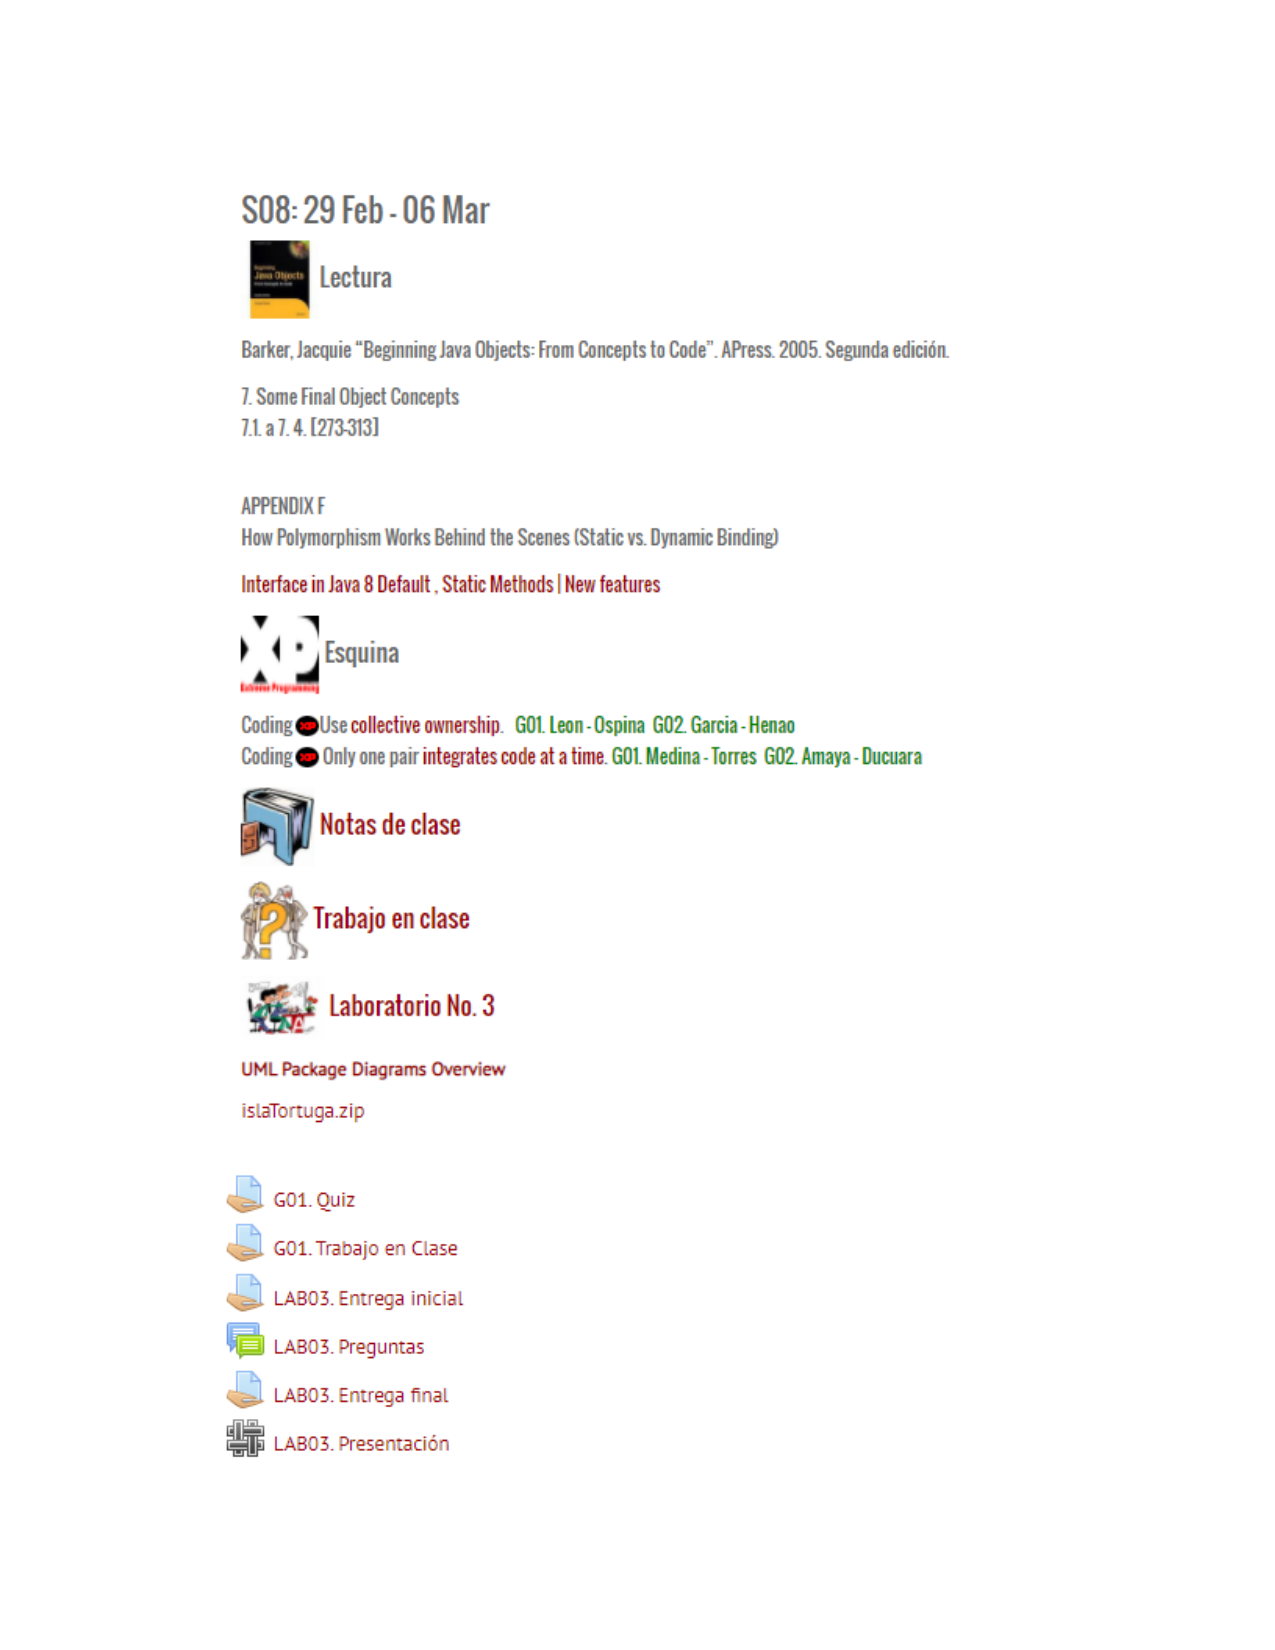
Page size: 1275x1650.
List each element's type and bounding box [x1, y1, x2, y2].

picture [177, 147, 982, 1479]
